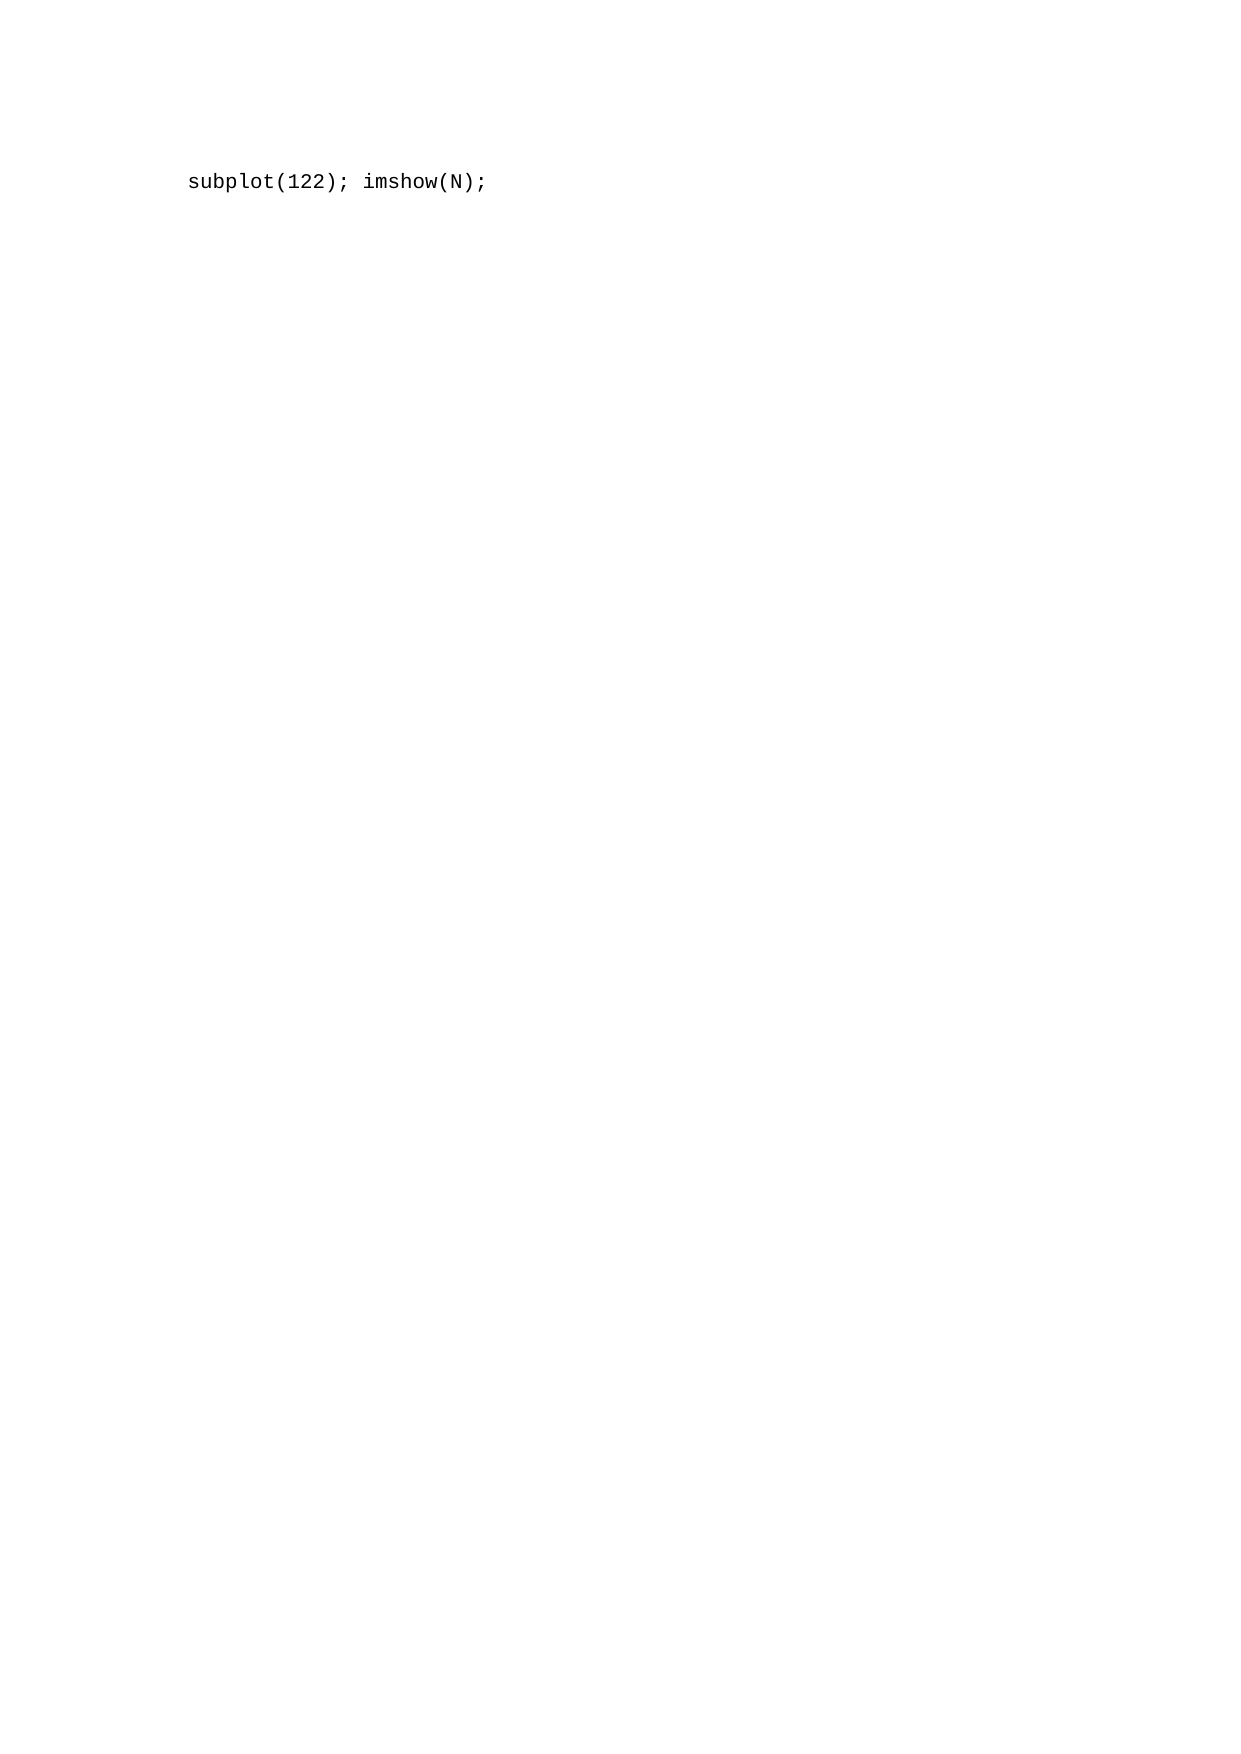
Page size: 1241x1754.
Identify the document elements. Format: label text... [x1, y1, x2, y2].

text subplot(122); imshow(N); [187, 164, 1053, 202]
